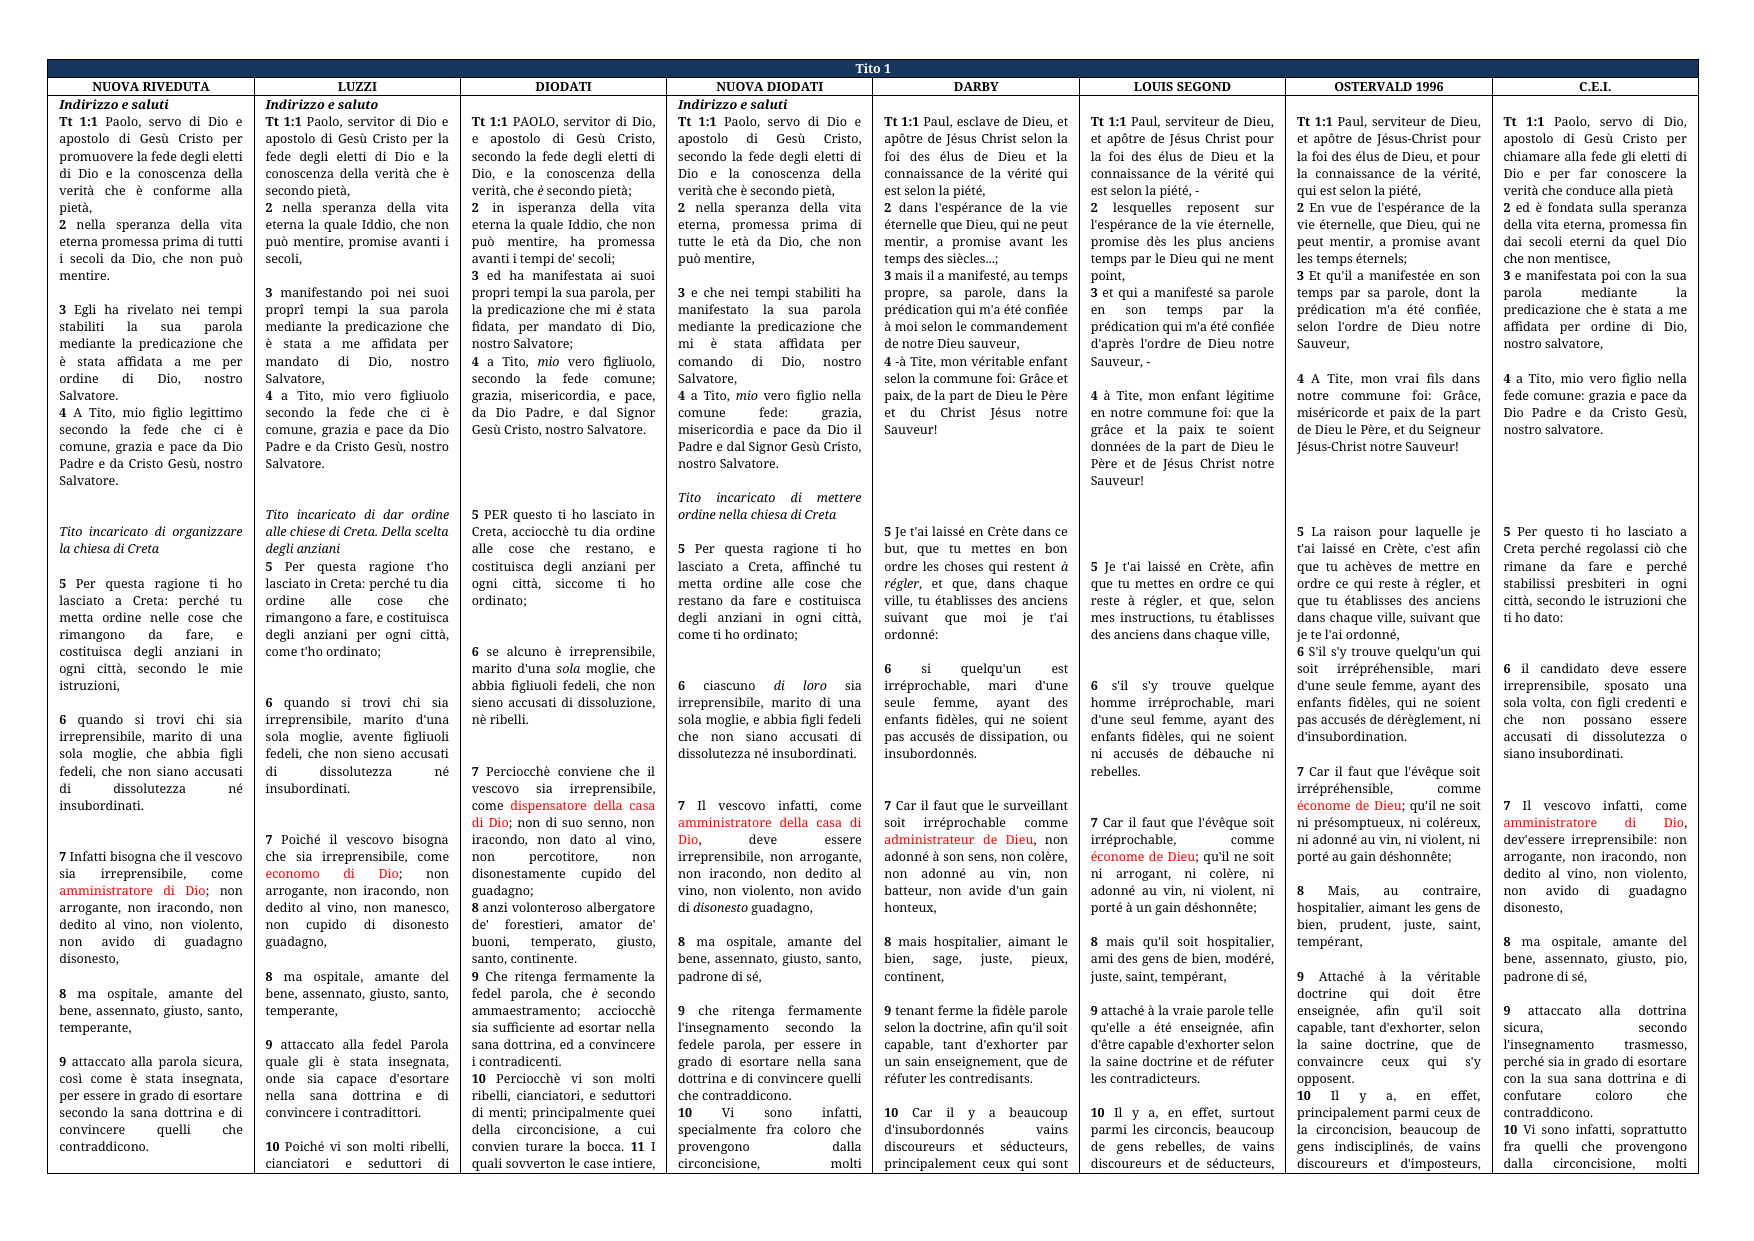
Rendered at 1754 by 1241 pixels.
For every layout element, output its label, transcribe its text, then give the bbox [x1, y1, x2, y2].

table_cell LOUIS SEGOND [1080, 78, 1285, 95]
table_cell Nuova Riveduta [48, 78, 254, 95]
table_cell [48, 96, 254, 1173]
table_cell LUZZI [255, 78, 460, 95]
table_cell C.E.I. [1493, 78, 1698, 95]
table_cell DARBY [873, 78, 1079, 95]
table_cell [1286, 96, 1492, 1173]
table_header Tito 1 [48, 60, 1698, 77]
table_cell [873, 96, 1079, 1173]
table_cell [461, 96, 666, 1173]
table_cell OSTERVALD 1996 [1286, 78, 1492, 95]
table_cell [255, 96, 460, 1173]
table_cell NUOVA DIODATI [667, 78, 872, 95]
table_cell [667, 96, 872, 1173]
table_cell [1080, 96, 1285, 1173]
table_cell DIODATI [461, 78, 666, 95]
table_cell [1493, 96, 1698, 1173]
